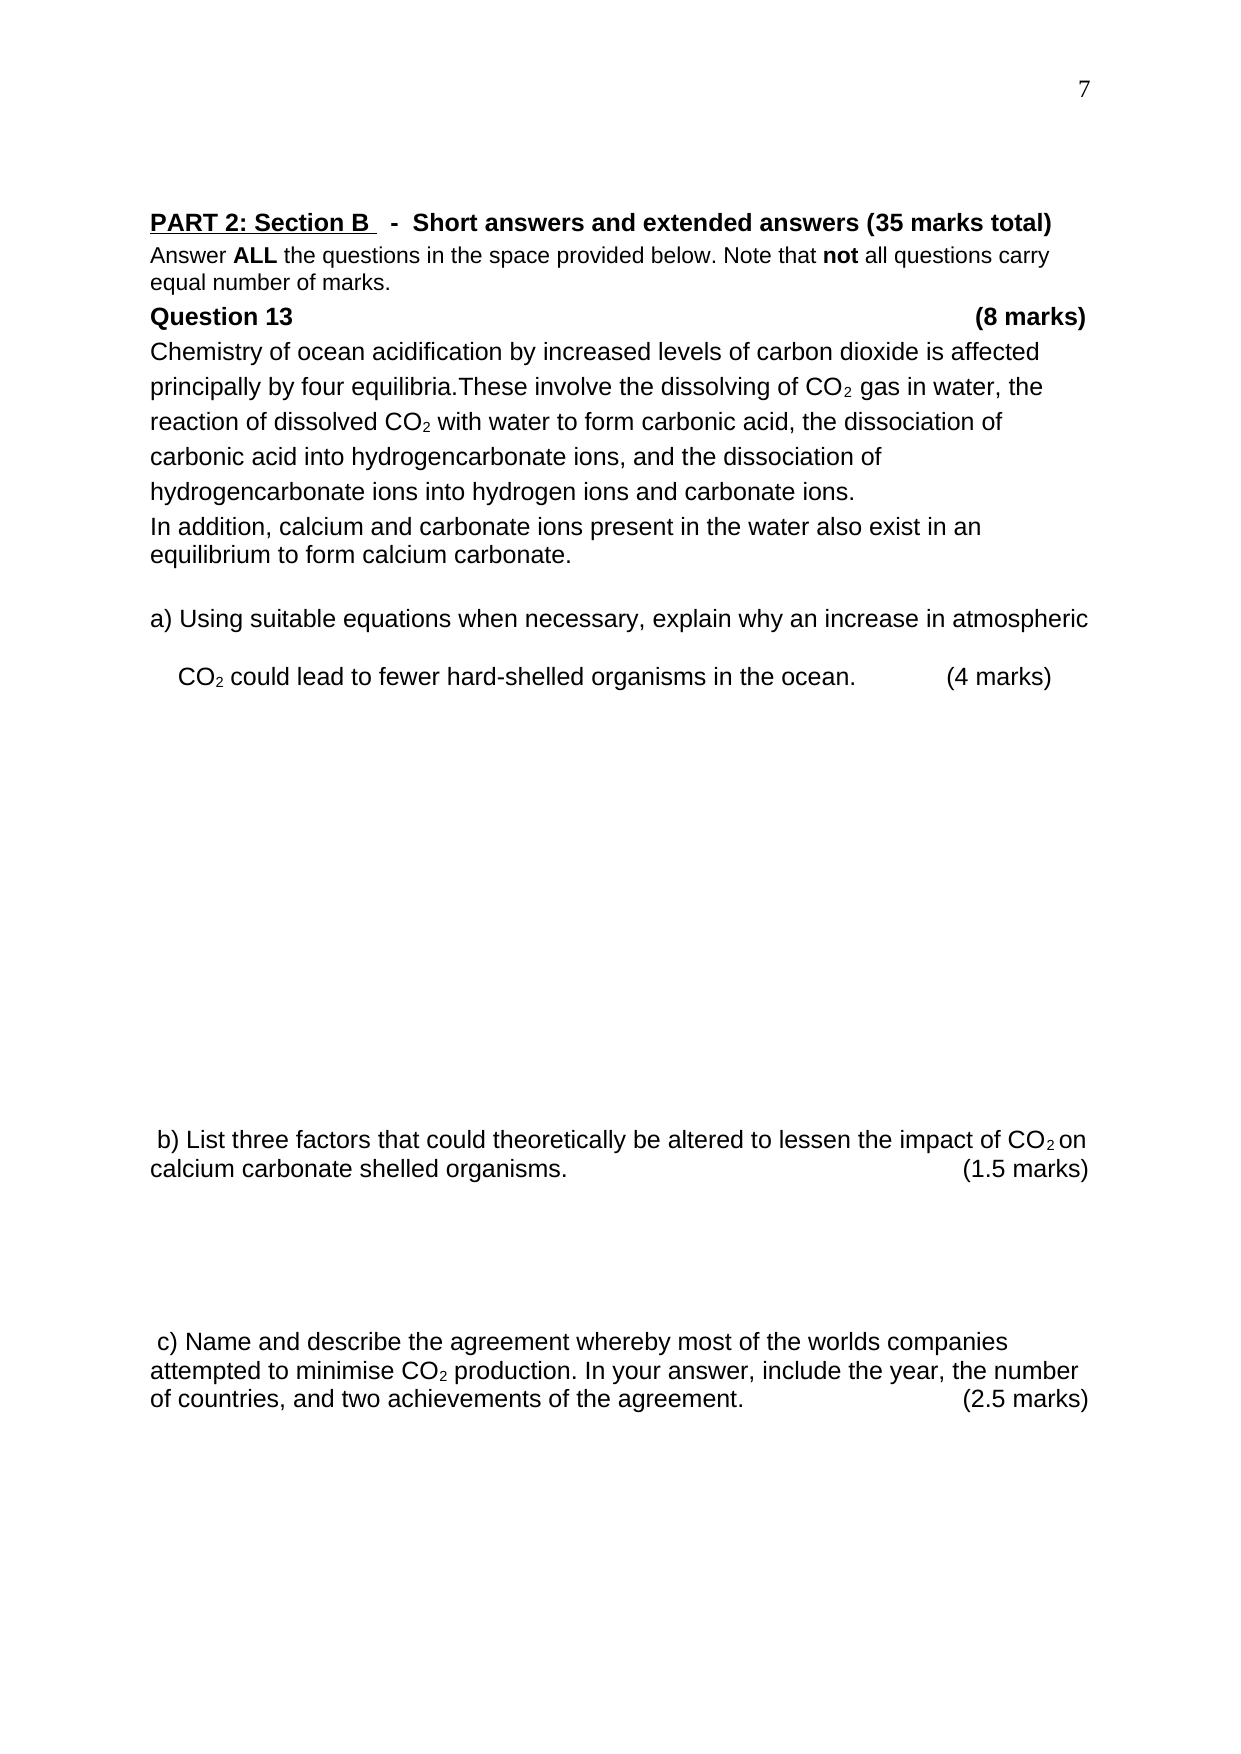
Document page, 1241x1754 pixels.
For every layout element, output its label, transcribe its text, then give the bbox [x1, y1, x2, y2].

text Question 13 (8 marks) [150, 301, 1090, 330]
text Answer ALL the questions in the space provided below. Note that not all questions carry equal number of marks. [150, 242, 1090, 295]
text a) Using suitable equations when necessary, explain why an increase in atmospheric [150, 604, 1090, 633]
text principally by four equilibria.These involve the dissolving of CO2 gas in water, the [150, 371, 1090, 400]
text reaction of dissolved CO2 with water to form carbonic acid, the dissociation of [150, 406, 1090, 435]
text hydrogencarbonate ions into hydrogen ions and carbonate ions. [150, 476, 1090, 505]
text PART 2: Section B - Short answers and extended answers (35 marks total) [150, 207, 1090, 236]
text In addition, calcium and carbonate ions present in the water also exist in an equilibrium to form calcium carbonate. [150, 511, 1090, 569]
text c) Name and describe the agreement whereby most of the worlds companies attempted to minimise CO2 production. In your answer, include the year, the number of countries, and two achievements of the agreement. (2.5 marks) [150, 1327, 1090, 1413]
text b) List three factors that could theoretically be altered to lessen the impact of CO2 on calcium carbonate shelled organisms. (1.5 marks) [150, 1125, 1090, 1182]
text CO2 could lead to fewer hard-shelled organisms in the ocean. (4 marks) [150, 661, 1090, 690]
text carbonic acid into hydrogencarbonate ions, and the dissociation of [150, 441, 1090, 470]
text Chemistry of ocean acidification by increased levels of carbon dioxide is affected [150, 336, 1090, 365]
